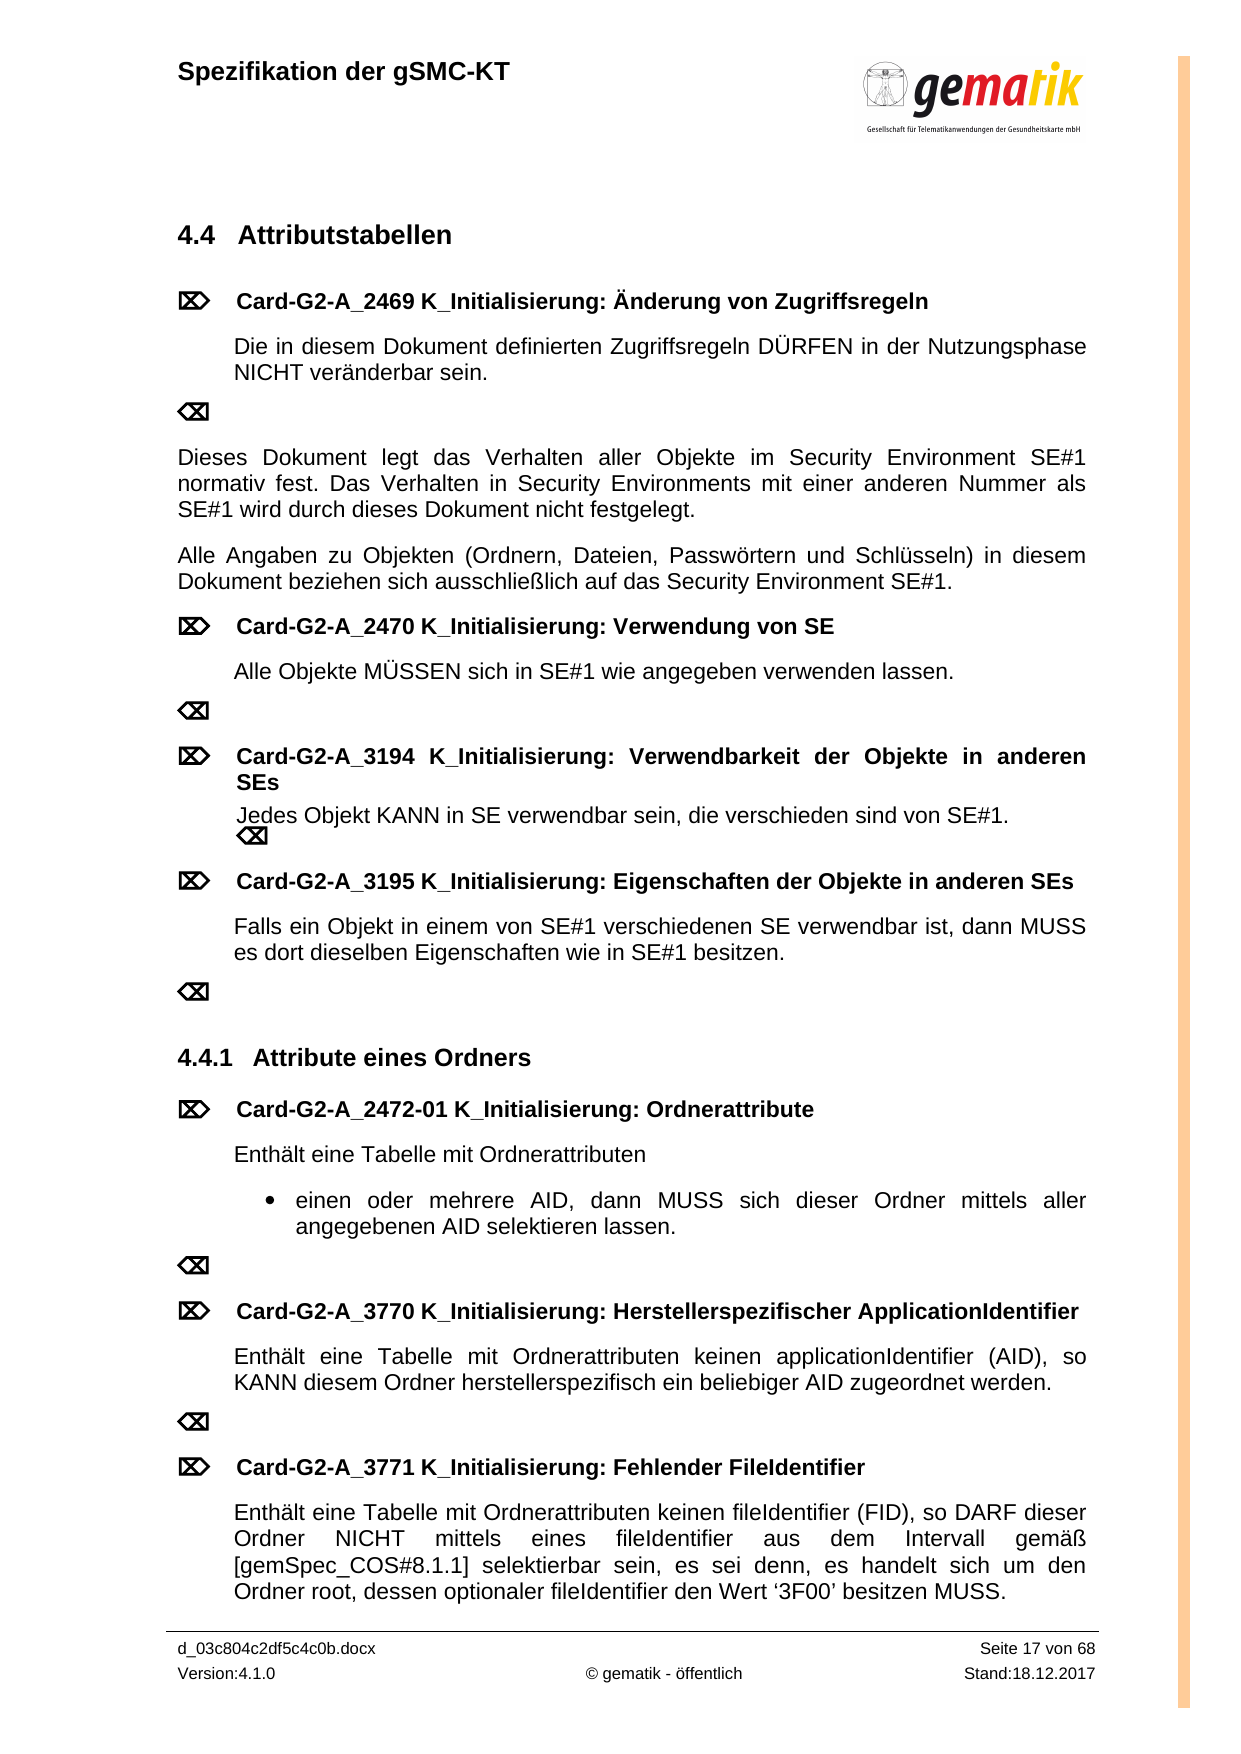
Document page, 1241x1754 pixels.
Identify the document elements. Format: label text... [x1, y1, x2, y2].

text Falls ein Objekt in einem von SE#1 verschiedenen SE verwendbar ist, dann MUSS es dort dieselben Eigenschaften wie in SE#1 besitzen. [233, 913, 1087, 966]
text Card-G2-A_3770 K_Initialisierung: Herstellerspezifischer ApplicationIdentifier [177, 1298, 1087, 1324]
picture [854, 56, 1086, 143]
text Alle Objekte MÜSSEN sich in SE#1 wie angegeben verwenden lassen. [233, 658, 1087, 684]
text Card-G2-A_3194 K_Initialisierung: Verwendbarkeit der Objekte in anderen SEs [177, 743, 1087, 796]
text Enthält eine Tabelle mit Ordnerattributen keinen applicationIdentifier (AID), so KANN diesem Ordner herstellerspezifisch ein beliebiger AID zugeordnet werden. [233, 1343, 1087, 1395]
text Card-G2-A_3771 K_Initialisierung: Fehlender FileIdentifier [177, 1454, 1087, 1480]
text Die in diesem Dokument definierten Zugriffsregeln DÜRFEN in der Nutzungsphase NICHT veränderbar sein. [233, 333, 1087, 385]
text einen oder mehrere AID, dann MUSS sich dieser Ordner mittels aller angegebenen AID selektieren lassen. [266, 1187, 1087, 1239]
text Alle Angaben zu Objekten (Ordnern, Dateien, Passwörtern und Schlüsseln) in diesem Dokument beziehen sich ausschließlich auf das Security Environment SE#1. [177, 542, 1087, 594]
text Enthält eine Tabelle mit Ordnerattributen keinen fileIdentifier (FID), so DARF dieser Ordner NICHT mittels eines fileIdentifier aus dem Intervall gemäß [gemSpec_COS#8.1.1] selektierbar sein, es sei denn, es handelt sich um den Ordner root, dessen optionaler fileIdentifier den Wert ‘3F00’ besitzen MUSS. [233, 1499, 1087, 1604]
text Card-G2-A_3195 K_Initialisierung: Eigenschaften der Objekte in anderen SEs [177, 868, 1087, 894]
text Card-G2-A_2470 K_Initialisierung: Verwendung von SE [177, 613, 1087, 639]
text Jedes Objekt KANN in SE verwendbar sein, die verschieden sind von SE#1. [236, 802, 1087, 828]
text Enthält eine Tabelle mit Ordnerattributen [233, 1141, 1087, 1168]
text Dieses Dokument legt das Verhalten aller Objekte im Security Environment SE#1 normativ fest. Das Verhalten in Security Environments mit einer anderen Nummer als SE#1 wird durch dieses Dokument nicht festgelegt. [177, 444, 1087, 523]
subtitle Attribute eines Ordners [177, 1043, 1087, 1071]
subtitle Attributstabellen [177, 219, 1087, 250]
text Card-G2-A_2472-01 K_Initialisierung: Ordnerattribute [177, 1096, 1087, 1123]
text Card-G2-A_2469 K_Initialisierung: Änderung von Zugriffsregeln [177, 288, 1087, 314]
